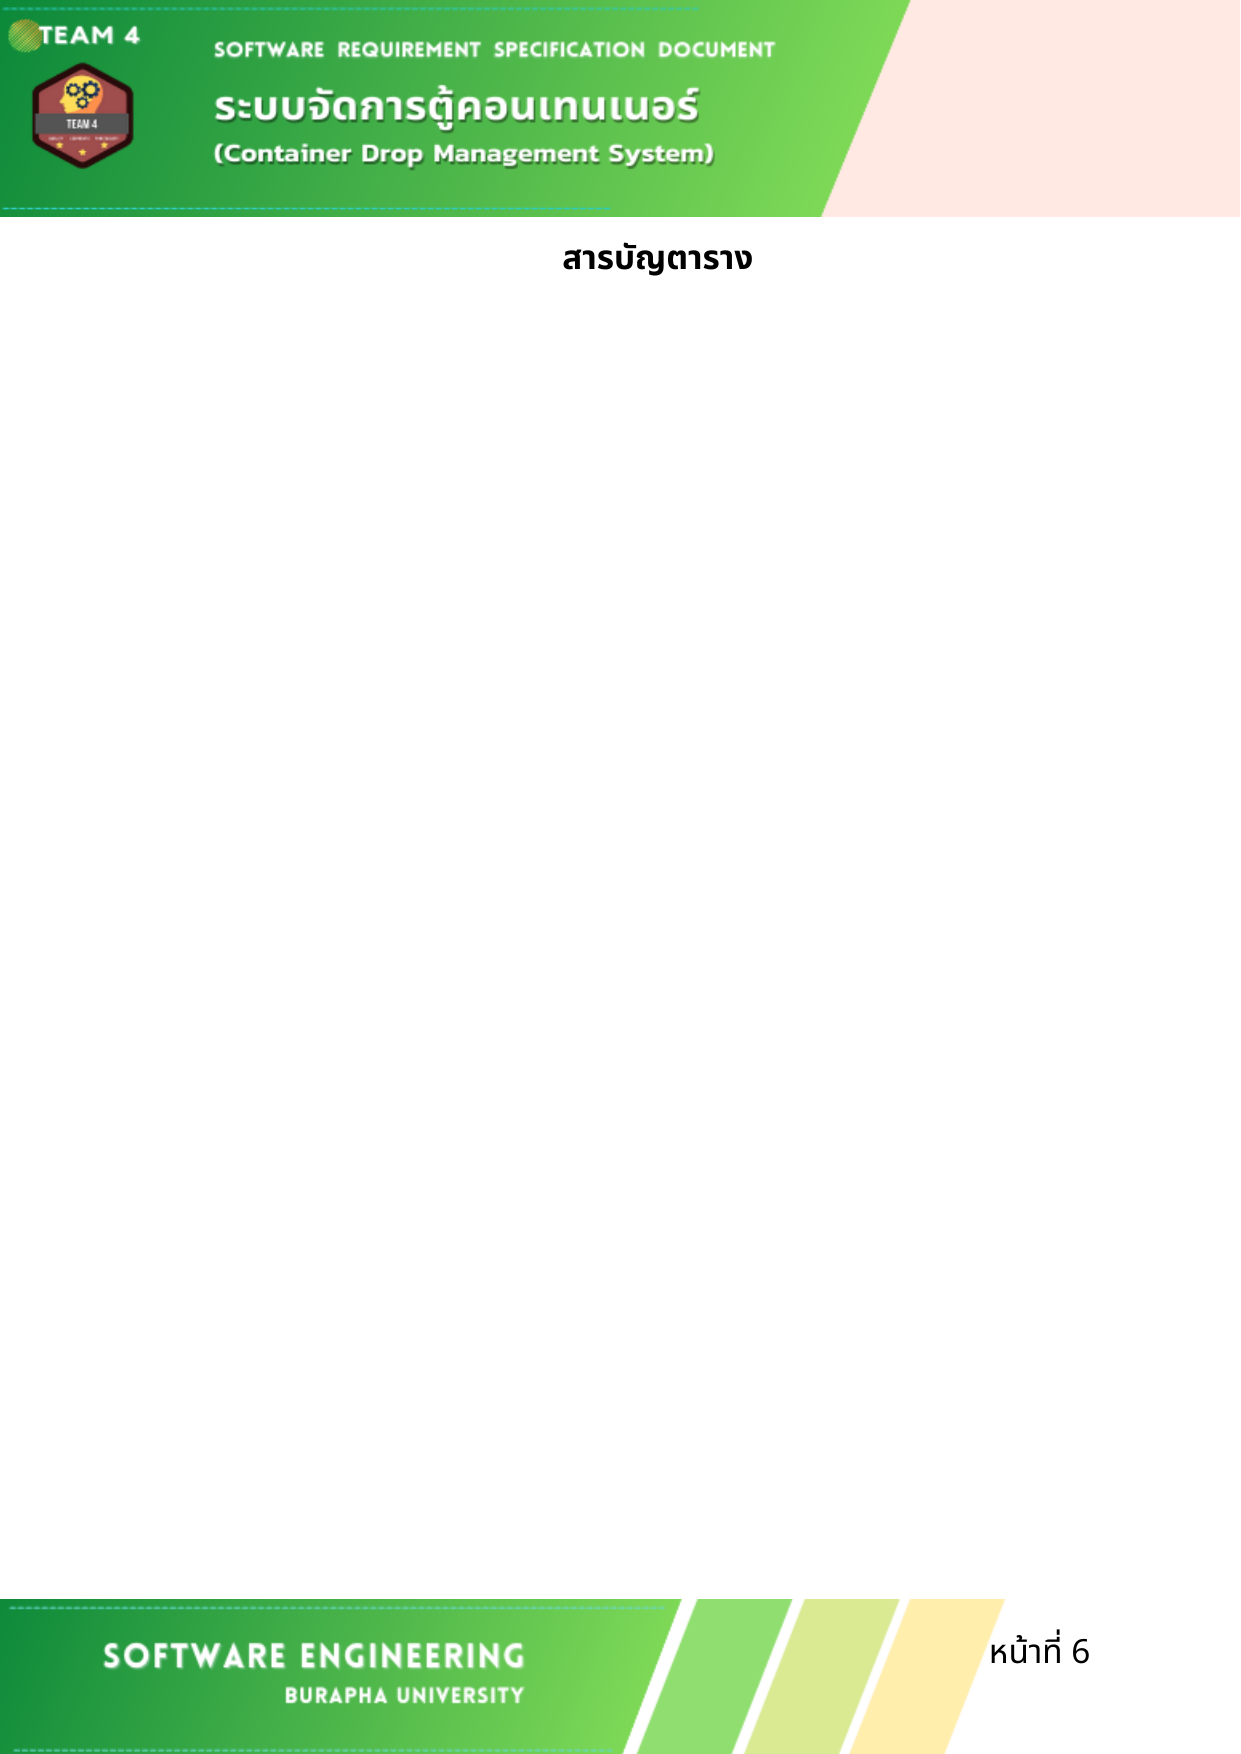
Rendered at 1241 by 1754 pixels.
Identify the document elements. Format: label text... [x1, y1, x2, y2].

picture [0, 0, 1241, 217]
text สารบัญตาราง [225, 234, 1090, 285]
picture [0, 1599, 1241, 1754]
